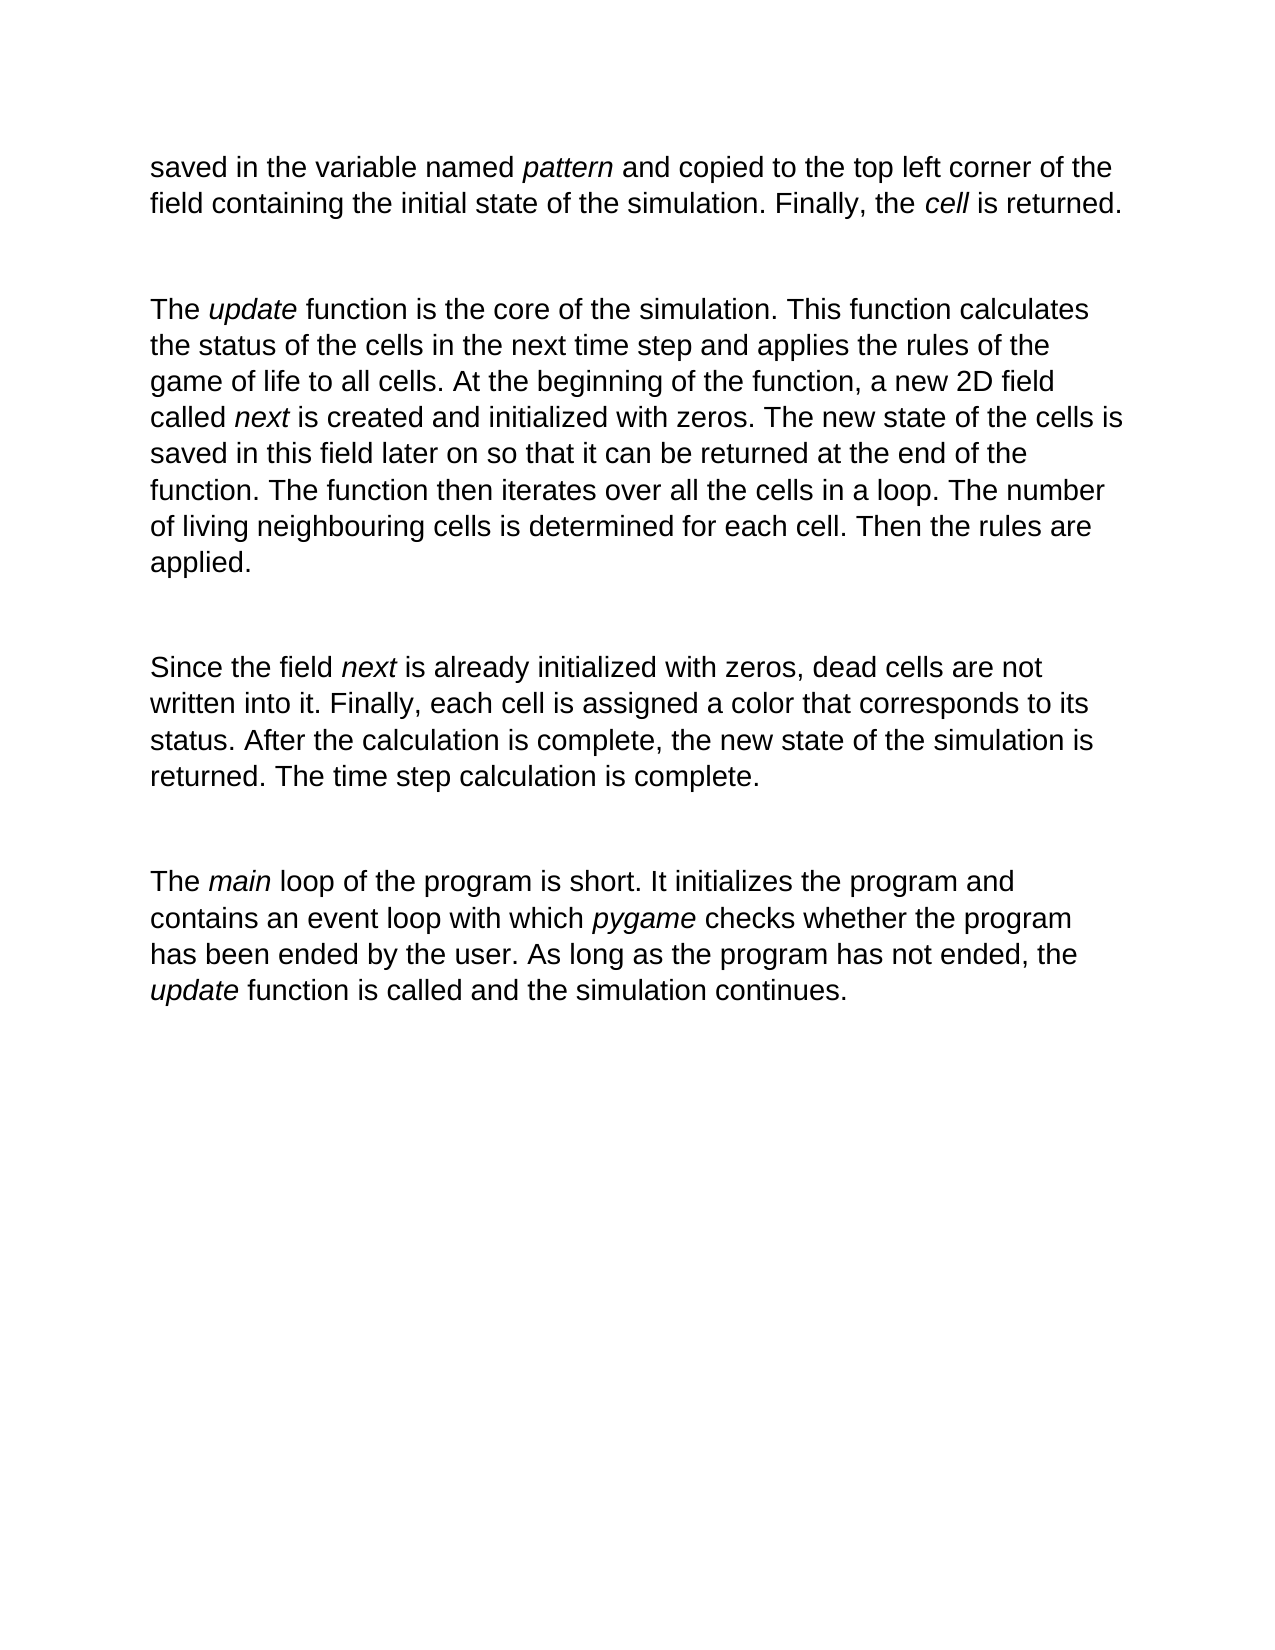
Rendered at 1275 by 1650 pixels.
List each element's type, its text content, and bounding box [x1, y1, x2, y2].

text The main loop of the program is short. It initializes the program and contains an event loop with which pygame checks whether the program has been ended by the user. As long as the program has not ended, the update function is called and the simulation continues. [150, 864, 1125, 1006]
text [150, 150, 1125, 220]
text Since the field next is already initialized with zeros, dead cells are not written into it. Finally, each cell is assigned a color that corresponds to its status. After the calculation is complete, the new state of the simulation is returned. The time step calculation is complete. [150, 650, 1125, 792]
text The update function is the core of the simulation. This function calculates the status of the cells in the next time step and applies the rules of the game of life to all cells. At the beginning of the function, a new 2D field called next is created and initialized with zeros. The new state of the cells is saved in this field later on so that it can be returned at the end of the function. The function then iterates over all the cells in a loop. The number of living neighbouring cells is determined for each cell. Then the rules are applied. [150, 292, 1125, 578]
